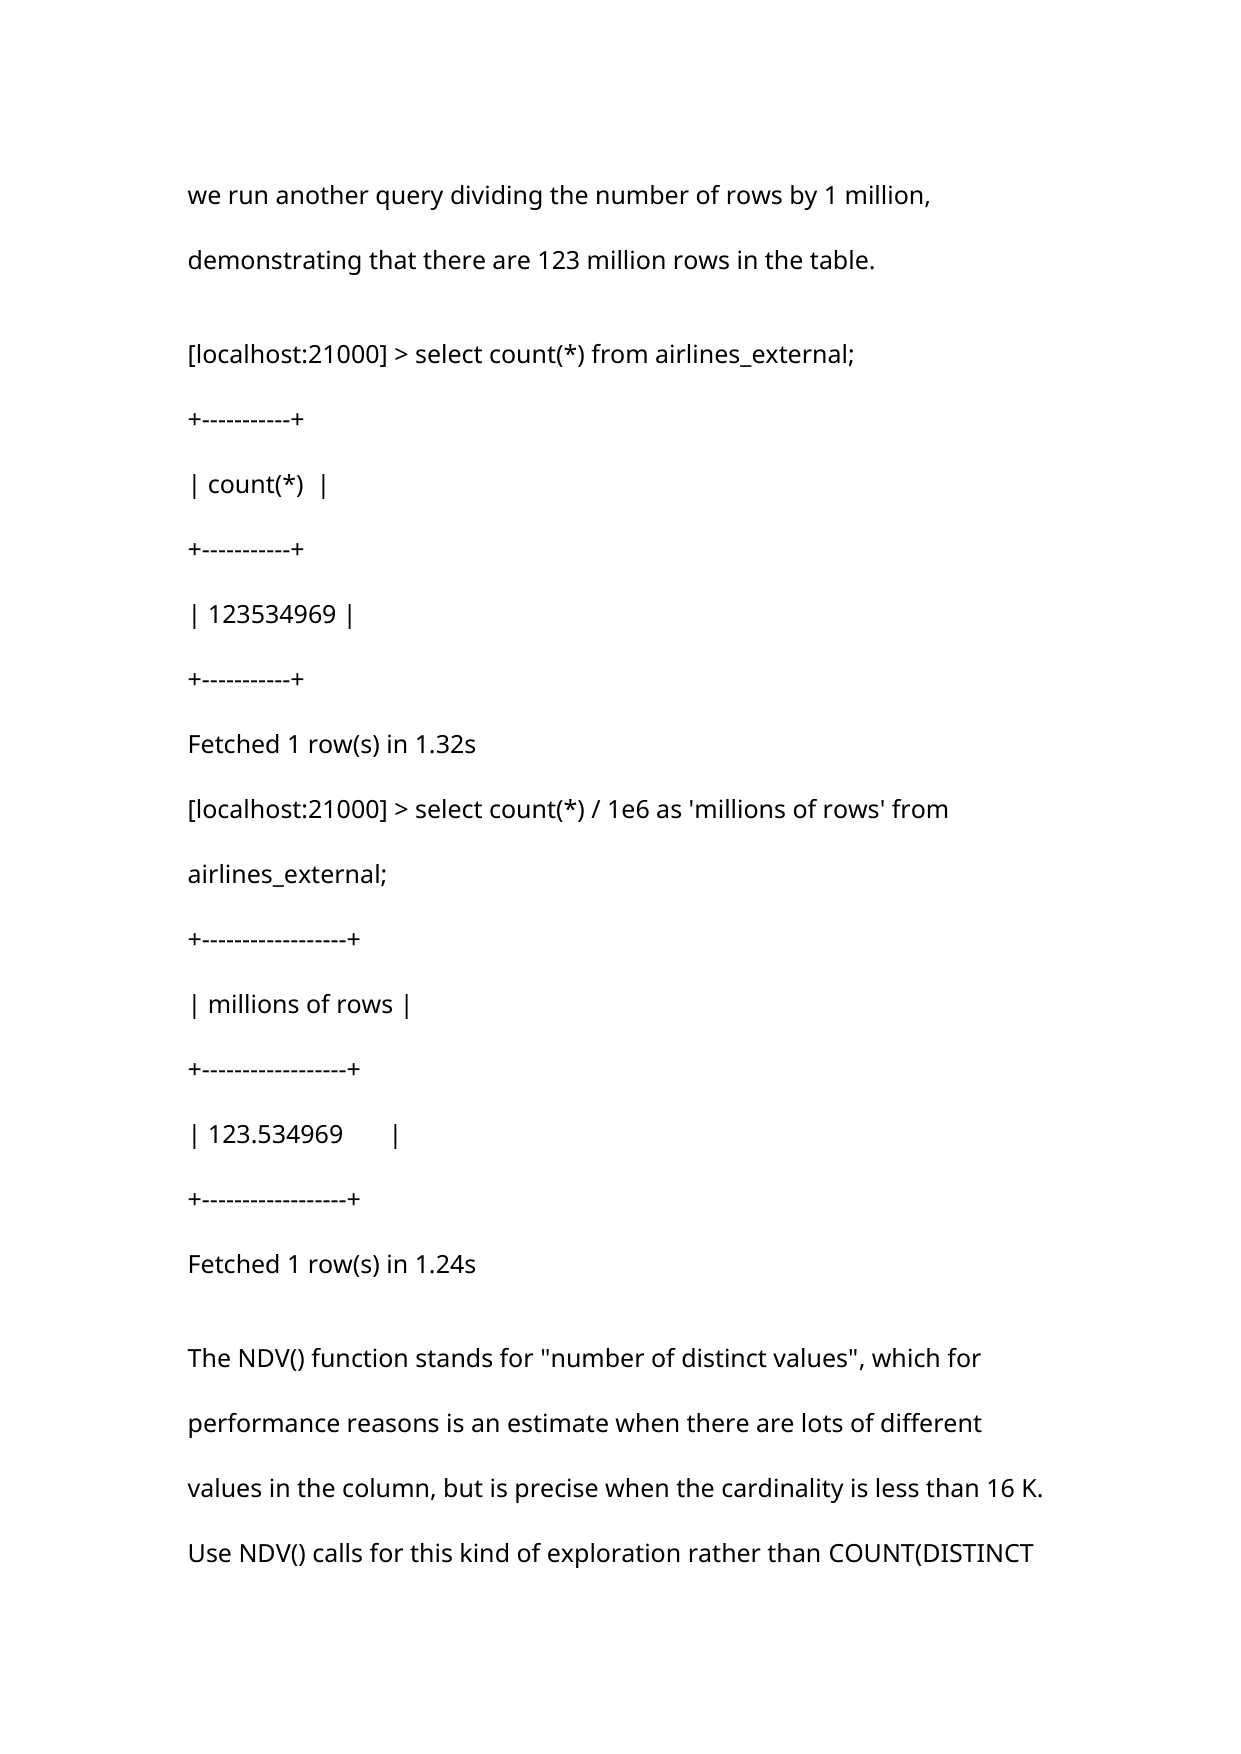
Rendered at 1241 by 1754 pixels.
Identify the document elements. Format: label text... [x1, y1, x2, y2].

text +------------------+ [187, 1036, 1053, 1101]
text Fetched 1 row(s) in 1.32s [187, 711, 1053, 776]
text +------------------+ [187, 1166, 1053, 1231]
text [localhost:21000] > select count(*) from airlines_external; [187, 321, 1053, 386]
text +-----------+ [187, 516, 1053, 581]
text | 123534969 | [187, 581, 1053, 646]
text +-----------+ [187, 386, 1053, 451]
text Fetched 1 row(s) in 1.24s [187, 1231, 1053, 1296]
text | count(*) | [187, 451, 1053, 516]
text +------------------+ [187, 906, 1053, 971]
text | 123.534969 | [187, 1101, 1053, 1166]
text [187, 1325, 1053, 1585]
text [localhost:21000] > select count(*) / 1e6 as 'millions of rows' from airlines_external; [187, 776, 1053, 906]
text +-----------+ [187, 646, 1053, 711]
text | millions of rows | [187, 971, 1053, 1036]
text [187, 162, 1053, 292]
